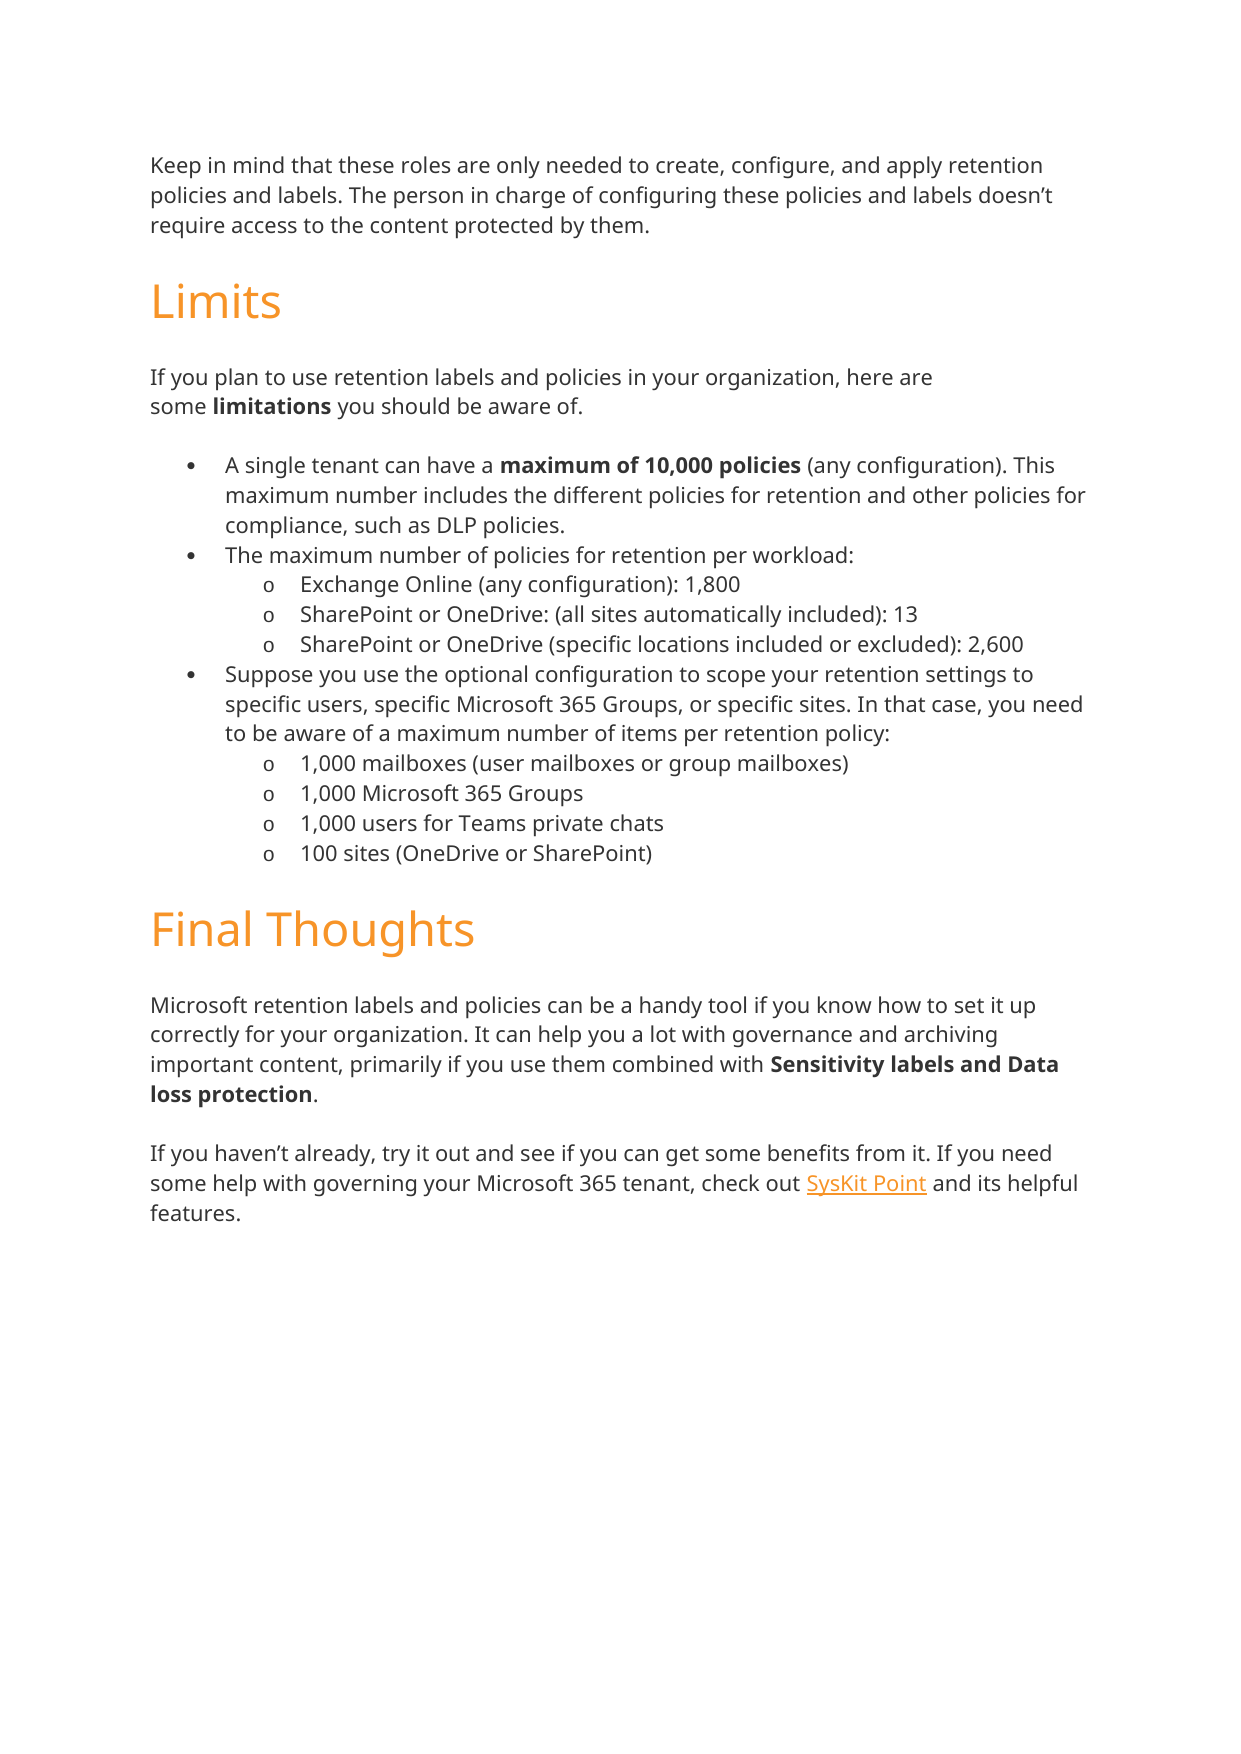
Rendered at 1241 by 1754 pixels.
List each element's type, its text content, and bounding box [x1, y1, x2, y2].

text Limits [150, 268, 1090, 332]
text If you haven’t already, try it out and see if you can get some benefits from it. If you need some help with governing your Microsoft 365 tenant, check out SysKit Point and its helpful features. [150, 1138, 1090, 1227]
list A single tenant can have a maximum of 10,000 policies (any configuration). This maximum number includes the different policies for retention and other policies for compliance, such as DLP policies. [187, 450, 1090, 540]
list The maximum number of policies for retention per workload: [187, 540, 1090, 569]
list 1,000 mailboxes (user mailboxes or group mailboxes) [262, 748, 1090, 778]
text Microsoft retention labels and policies can be a handy tool if you know how to set it up correctly for your organization. It can help you a lot with governance and archiving important content, primarily if you use them combined with Sensitivity labels and Data loss protection. [150, 989, 1090, 1109]
list SharePoint or OneDrive: (all sites automatically included): 13 [262, 599, 1090, 629]
list SharePoint or OneDrive (specific locations included or excluded): 2,600 [262, 629, 1090, 659]
list Suppose you use the optional configuration to scope your retention settings to specific users, specific Microsoft 365 Groups, or specific sites. In that case, you need to be aware of a maximum number of items per retention policy: [187, 659, 1090, 748]
text Final Thoughts [150, 897, 1090, 960]
list 1,000 Microsoft 365 Groups [262, 778, 1090, 808]
list 1,000 users for Teams private chats [262, 808, 1090, 838]
list 100 sites (OneDrive or SharePoint) [262, 838, 1090, 867]
text Keep in mind that these roles are only needed to create, configure, and apply retention policies and labels. The person in charge of configuring these policies and labels doesn’t require access to the content protected by them. [150, 150, 1090, 239]
list Exchange Online (any configuration): 1,800 [262, 569, 1090, 599]
text If you plan to use retention labels and policies in your organization, here are some limitations you should be aware of. [150, 362, 1090, 421]
